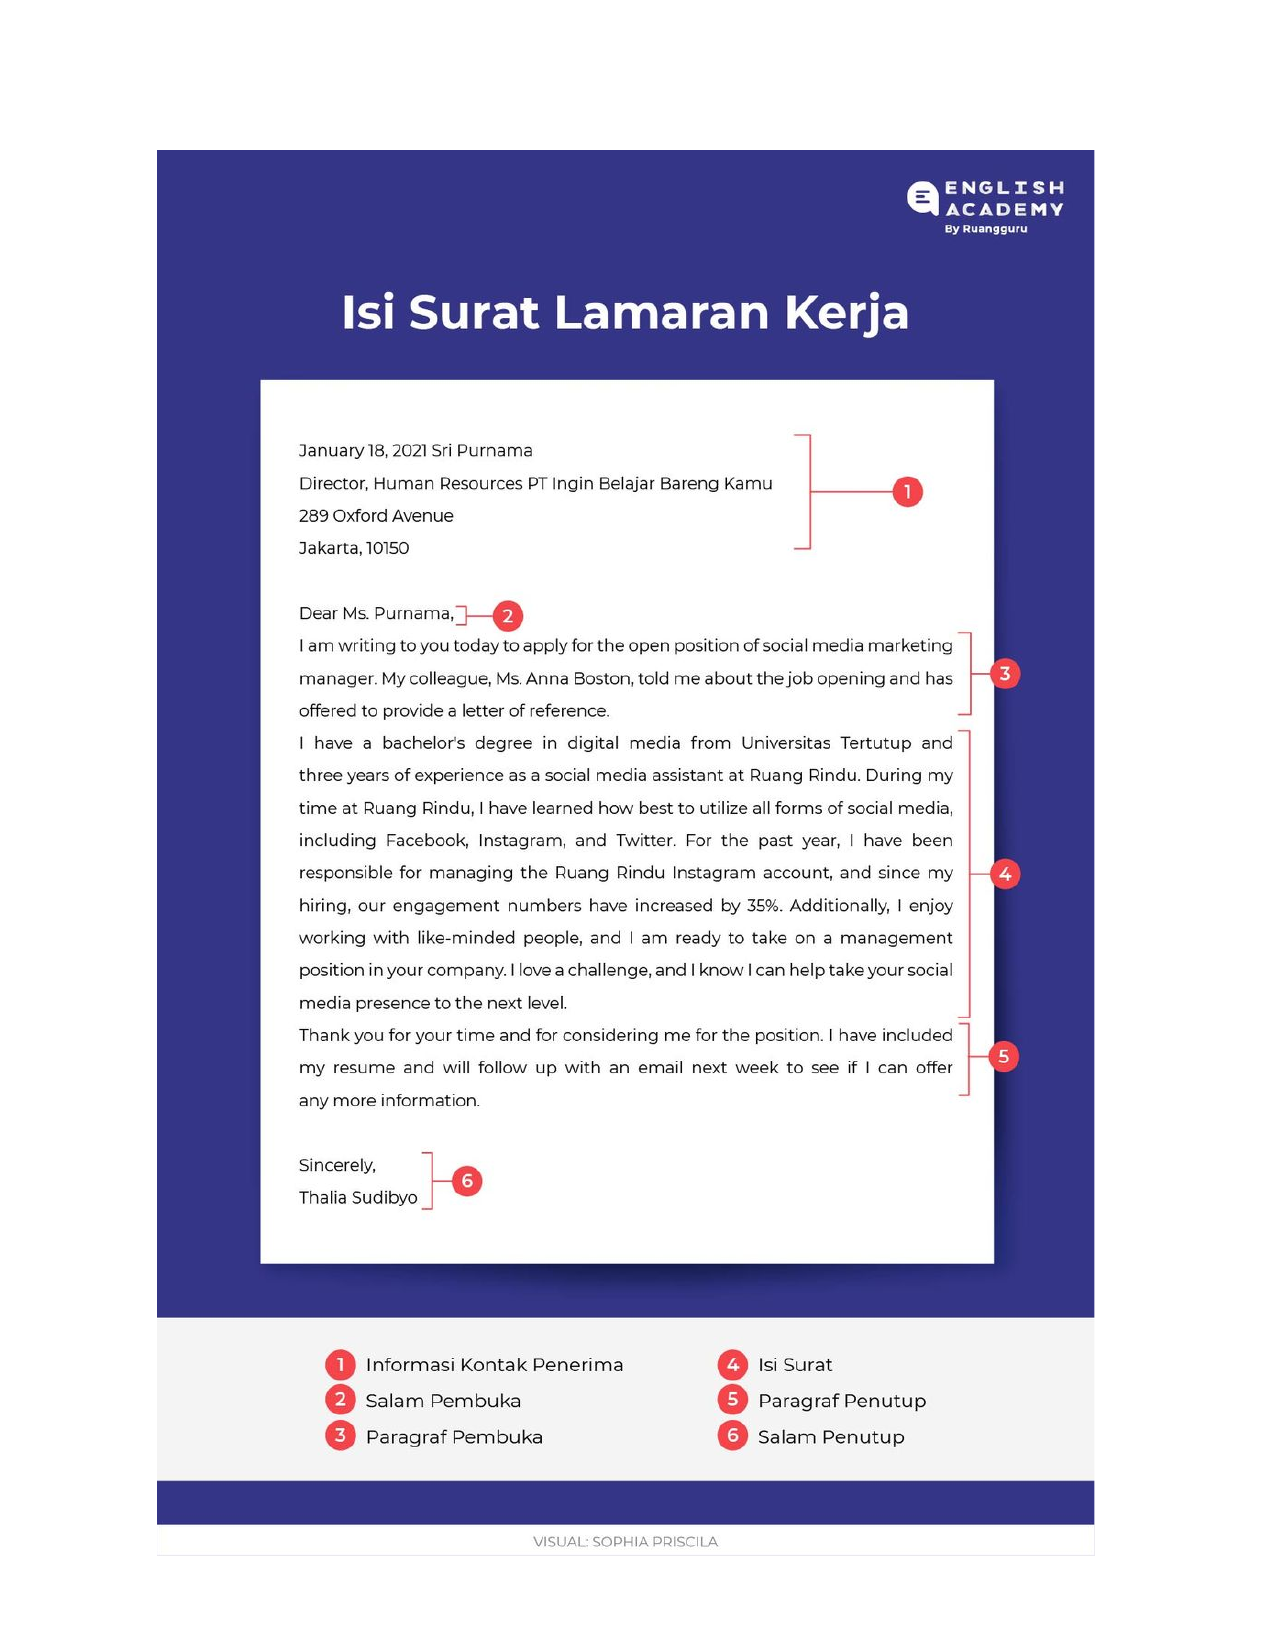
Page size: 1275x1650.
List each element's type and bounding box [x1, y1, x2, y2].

picture [157, 150, 1095, 1556]
